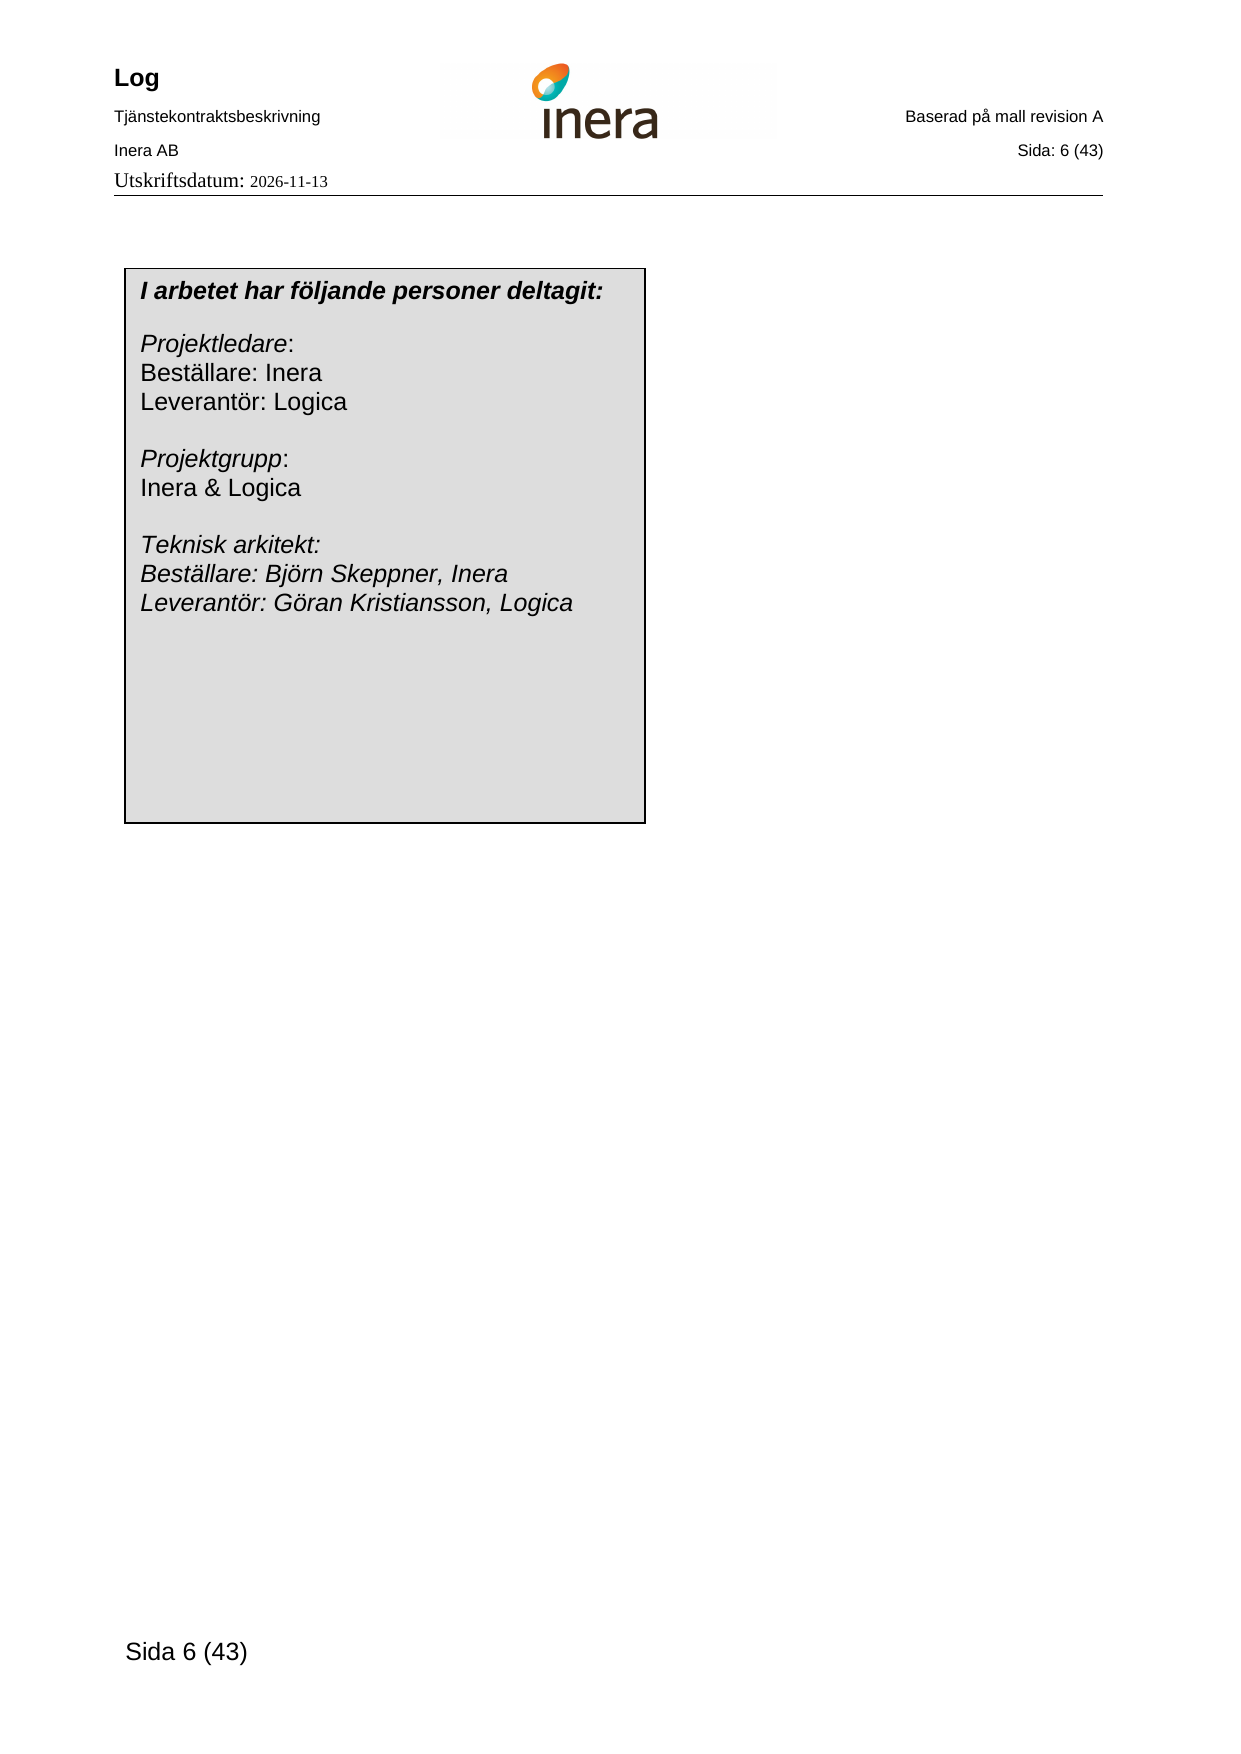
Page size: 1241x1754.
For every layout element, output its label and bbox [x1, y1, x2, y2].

picture [439, 63, 777, 139]
